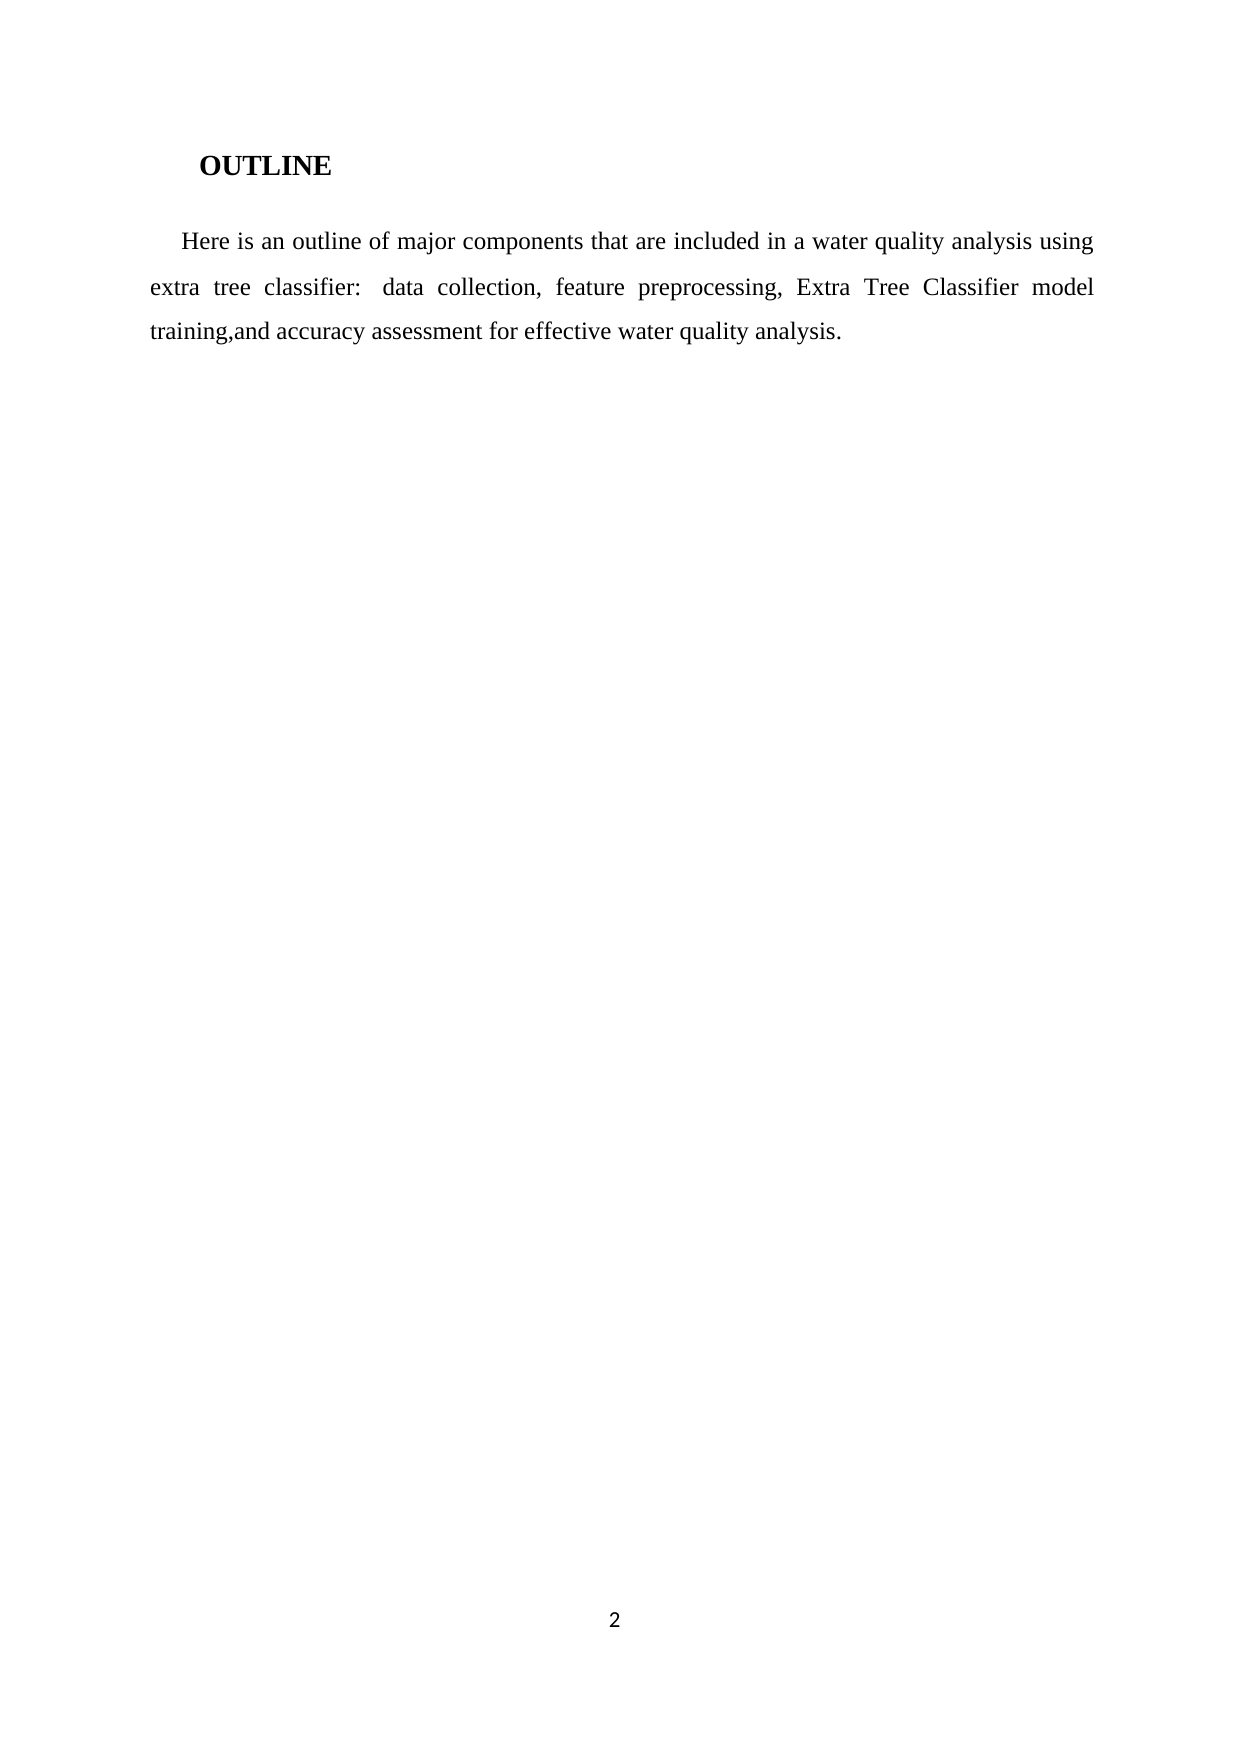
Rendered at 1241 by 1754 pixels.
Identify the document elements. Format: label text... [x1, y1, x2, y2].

subtitle OUTLINE [156, 148, 1136, 182]
text Here is an outline of major components that are included in a water quality analysis using extra tree classifier: data collection, feature preprocessing, Extra Tree Classifier model training,and accuracy assessment for effective water quality analysis. [150, 226, 1095, 345]
